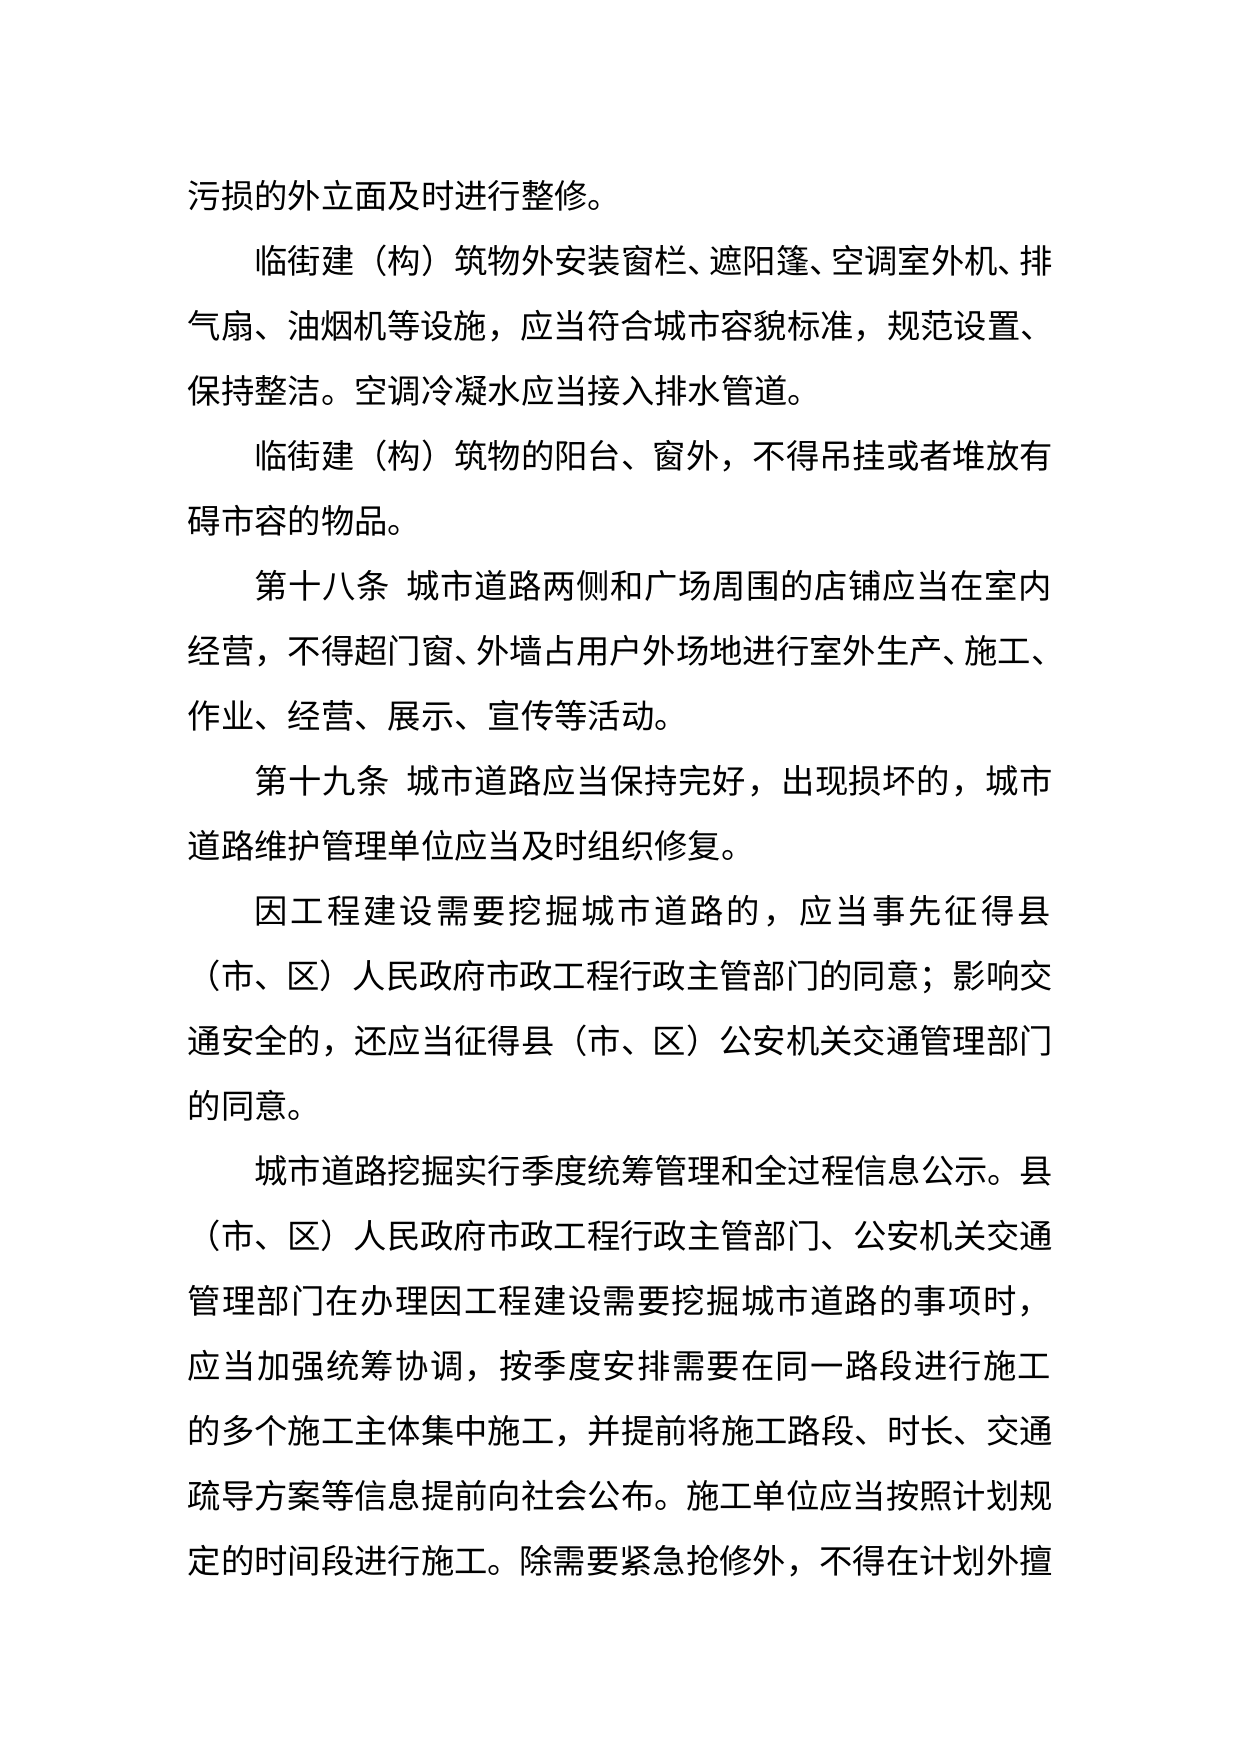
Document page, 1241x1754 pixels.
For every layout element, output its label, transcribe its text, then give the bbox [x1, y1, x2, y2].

text 第十九条 城市道路应当保持完好，出现损坏的，城市道路维护管理单位应当及时组织修复。 [187, 1267, 1053, 1397]
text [187, 1397, 1053, 1592]
text 第十六条 城市建（构）筑物、道路、园林绿化、公共设施、广告标识、照明、公共场所、城市水域、居住区等的容貌建设与管理，应当符合城市容貌标准。 [187, 162, 1053, 357]
text 现有建（构）筑物应当保持外形完好、整洁，对破损、污损的外立面及时进行整修。 [187, 617, 1053, 747]
text 临街建（构）筑物的阳台、窗外，不得吊挂或者堆放有碍市容的物品。 [187, 942, 1053, 1072]
text 第十八条 城市道路两侧和广场周围的店铺应当在室内经营，不得超门窗、外墙占用户外场地进行室外生产、施工、作业、经营、展示、宣传等活动。 [187, 1072, 1053, 1267]
text 临街建（构）筑物外安装窗栏、遮阳篷、空调室外机、排气扇、油烟机等设施，应当符合城市容貌标准，规范设置、保持整洁。空调冷凝水应当接入排水管道。 [187, 747, 1053, 942]
text 市人民政府可以结合本地具体情况，制定严于国家规定的城市容貌标准。 [187, 357, 1053, 487]
text 第十七条 新建、改建、扩建的建（构）筑物的造型、色调、装饰和风格应当与所在区域环境相协调。 [187, 487, 1053, 617]
